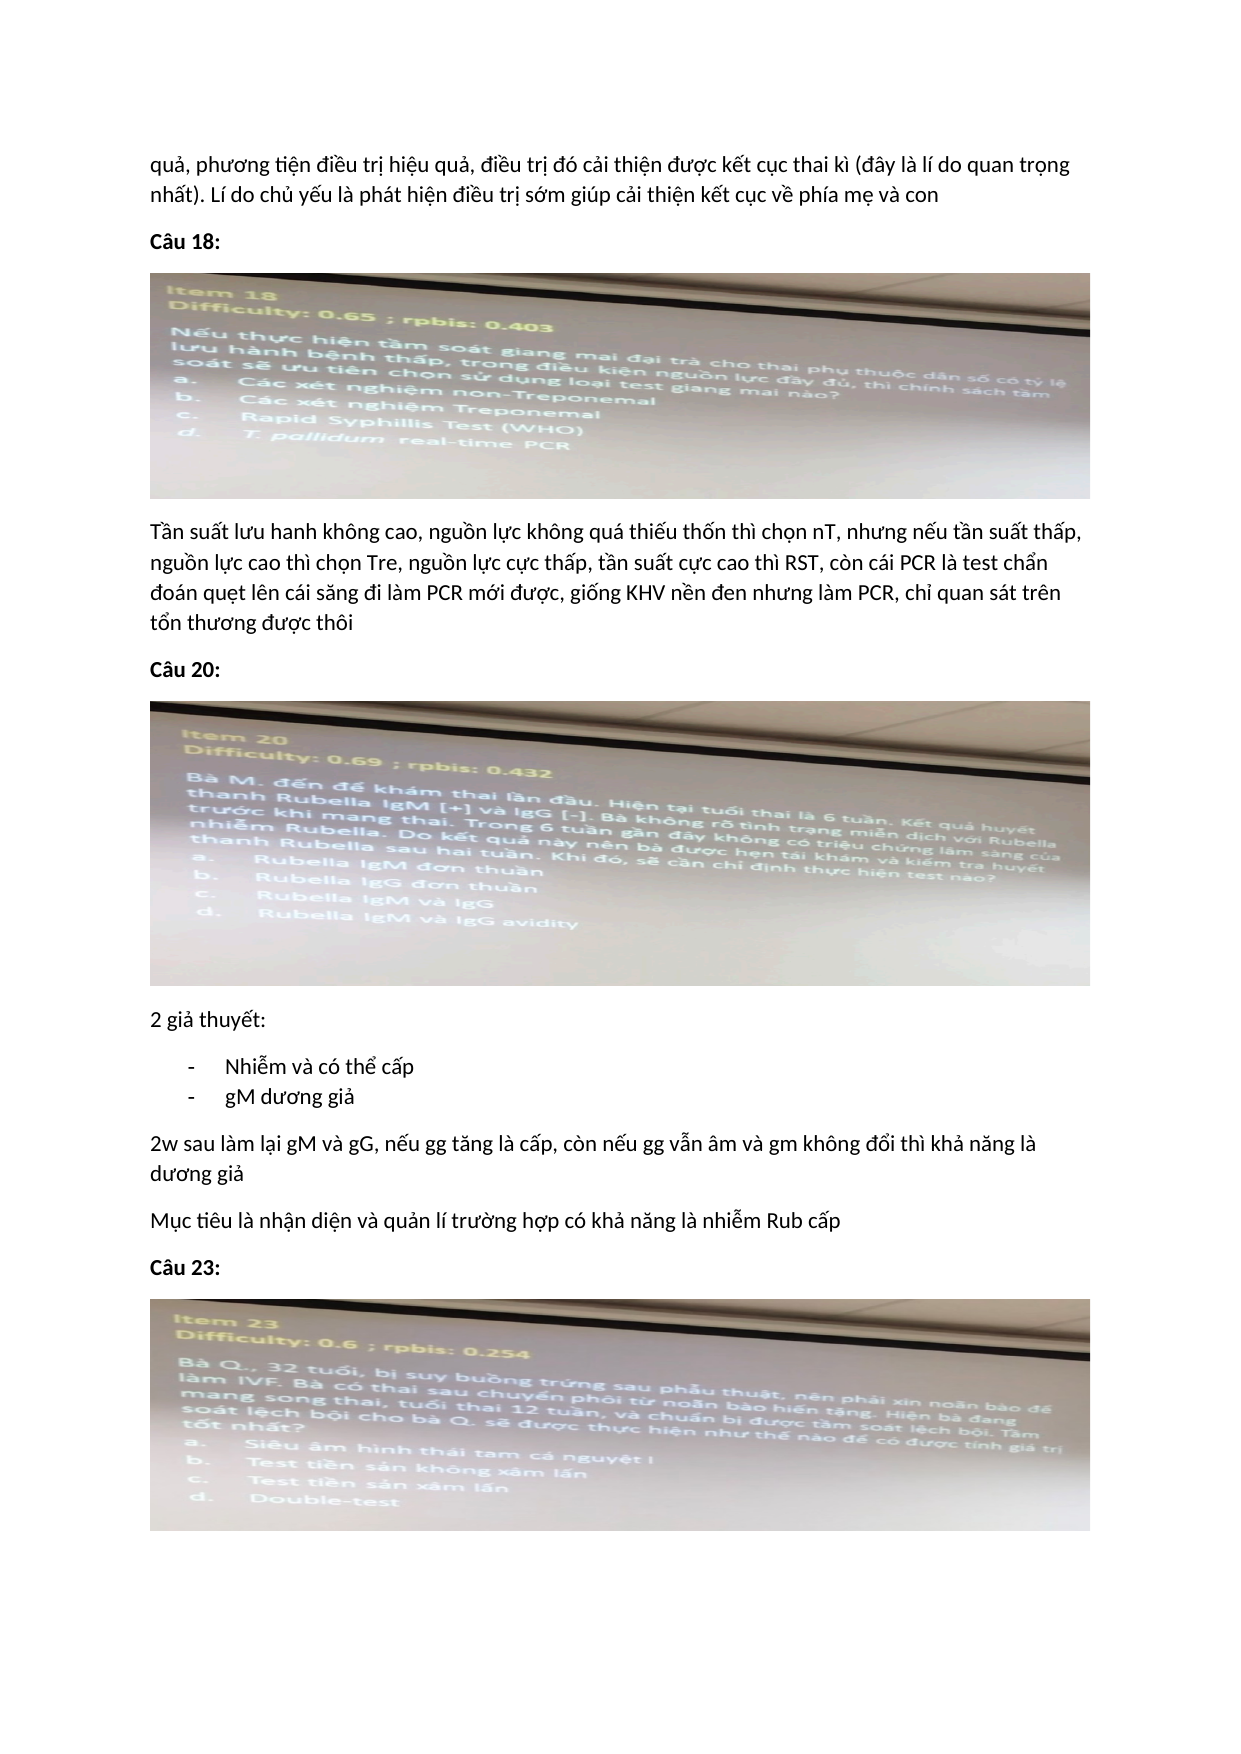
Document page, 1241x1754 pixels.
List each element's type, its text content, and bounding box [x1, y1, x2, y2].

text Câu 20: [150, 655, 1090, 683]
list gM dương giả [187, 1082, 1090, 1110]
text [150, 150, 1090, 208]
text Câu 18: [150, 227, 1090, 255]
text 2w sau làm lại gM và gG, nếu gg tăng là cấp, còn nếu gg vẫn âm và gm không đổi thì khả năng là dương giả [150, 1129, 1090, 1187]
list Nhiễm và có thể cấp [187, 1052, 1090, 1080]
picture [150, 701, 1091, 986]
text 2 giả thuyết: [150, 1005, 1090, 1033]
text Tần suất lưu hanh không cao, nguồn lực không quá thiếu thốn thì chọn nT, nhưng nếu tần suất thấp, nguồn lực cao thì chọn Tre, nguồn lực cực thấp, tần suất cực cao thì RST, còn cái PCR là test chẩn đoán quẹt lên cái săng đi làm PCR mới được, giống KHV nền đen nhưng làm PCR, chỉ quan sát trên tổn thương được thôi [150, 517, 1090, 636]
picture [150, 1299, 1091, 1531]
picture [150, 273, 1091, 499]
text Câu 23: [150, 1253, 1090, 1281]
text Mục tiêu là nhận diện và quản lí trường hợp có khả năng là nhiễm Rub cấp [150, 1206, 1090, 1234]
